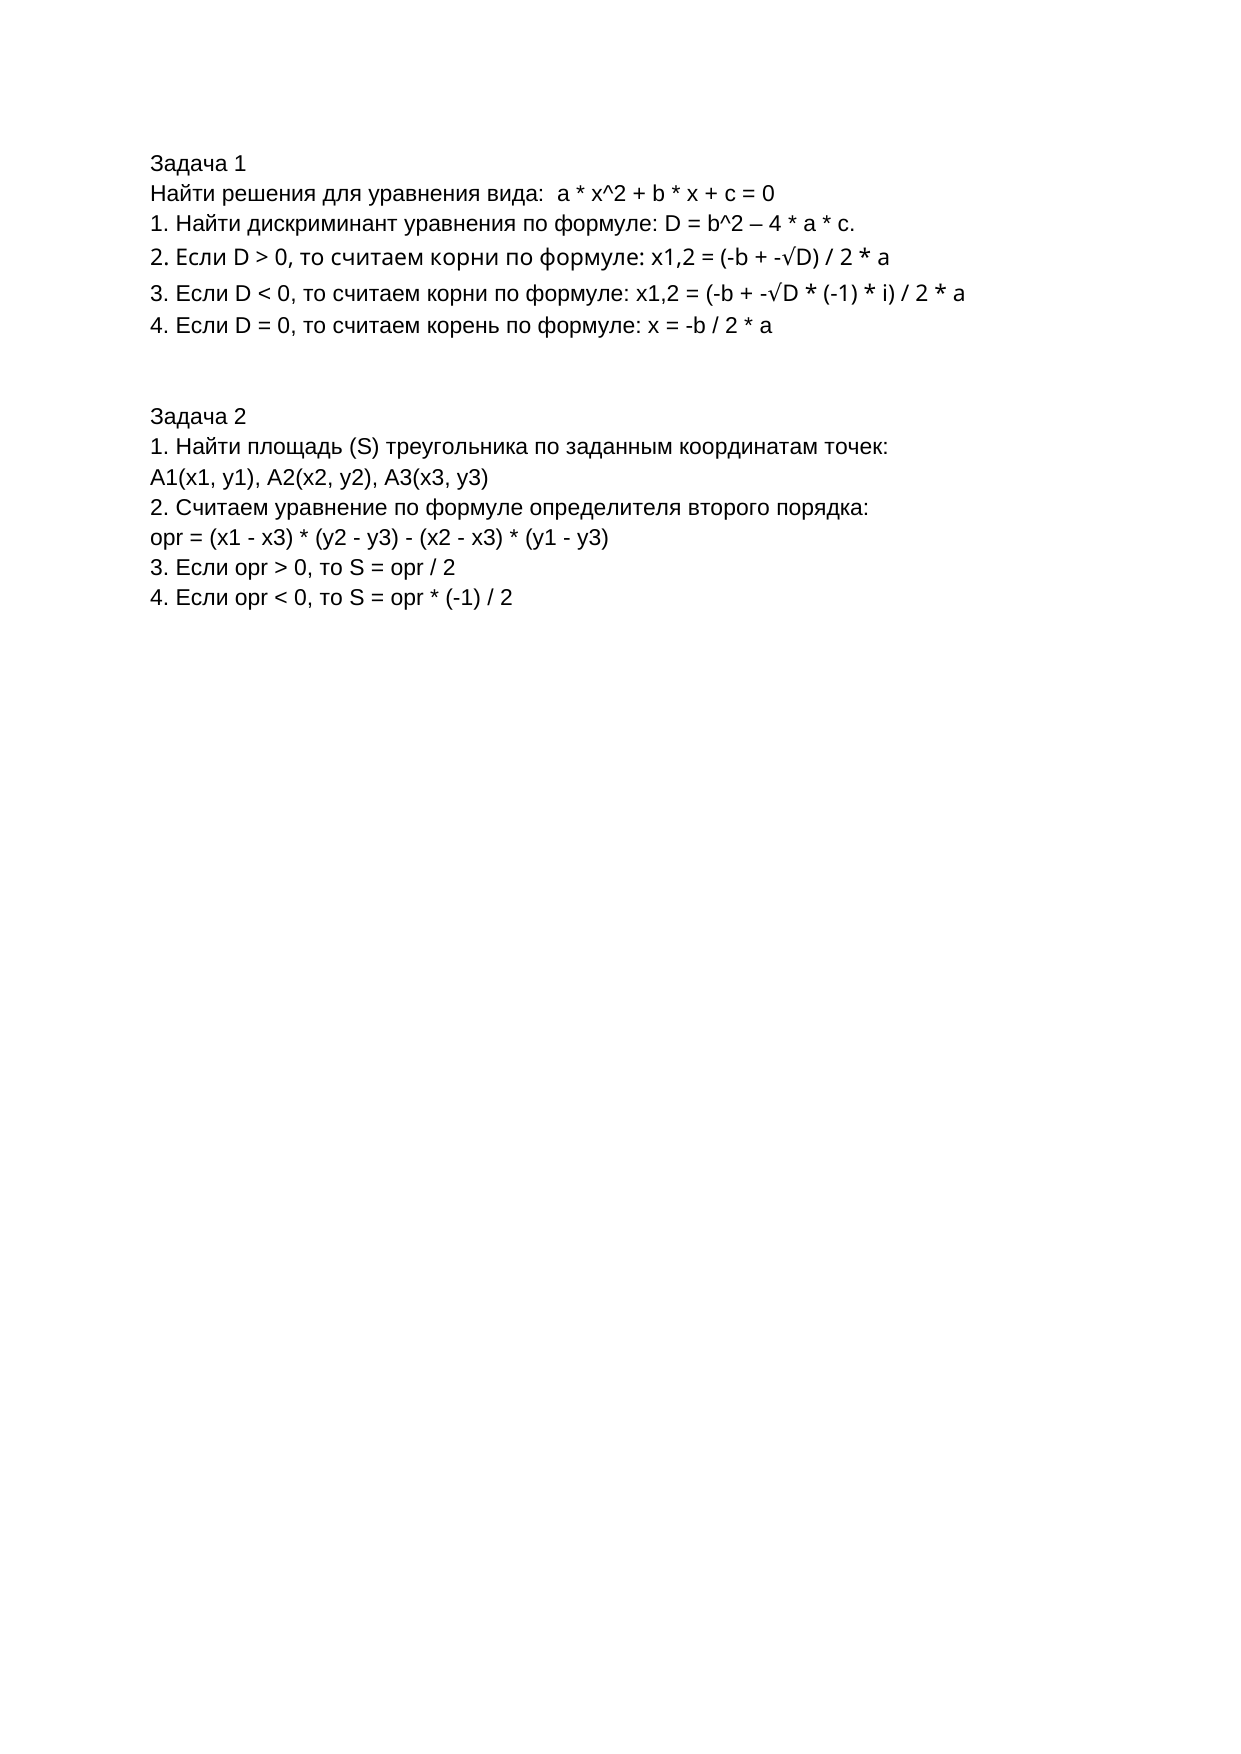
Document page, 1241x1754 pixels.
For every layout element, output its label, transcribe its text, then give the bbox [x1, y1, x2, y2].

text A1(x1, y1), A2(x2, y2), A3(x3, y3) [150, 463, 1090, 490]
text 1. Найти дискриминант уравнения по формуле: D = b^2 – 4 * a * c. [150, 210, 1090, 237]
text Задача 2 [150, 403, 1090, 429]
text 2. Считаем уравнение по формуле определителя второго порядка: [150, 494, 1090, 520]
text 4. Если opr < 0, то S = opr * (-1) / 2 [150, 584, 1090, 611]
text Задача 1 [150, 150, 1090, 176]
text opr = (x1 - x3) * (y2 - y3) - (x2 - x3) * (y1 - y3) [150, 524, 1090, 550]
text 3. Если opr > 0, то S = opr / 2 [150, 554, 1090, 581]
text 3. Если D < 0, то считаем корни по формуле: x1,2 = (-b + -√D * (-1) * i) / 2 * a [150, 277, 1090, 308]
text 4. Если D = 0, то считаем корень по формуле: x = -b / 2 * a [150, 312, 1090, 339]
text Найти решения для уравнения вида: a * x^2 + b * x + c = 0 [150, 180, 1090, 207]
text 1. Найти площадь (S) треугольника по заданным координатам точек: [150, 433, 1090, 460]
text 2. Если D > 0, то считаем корни по формуле: x1,2 = (-b + -√D) / 2 * a [150, 241, 1090, 272]
